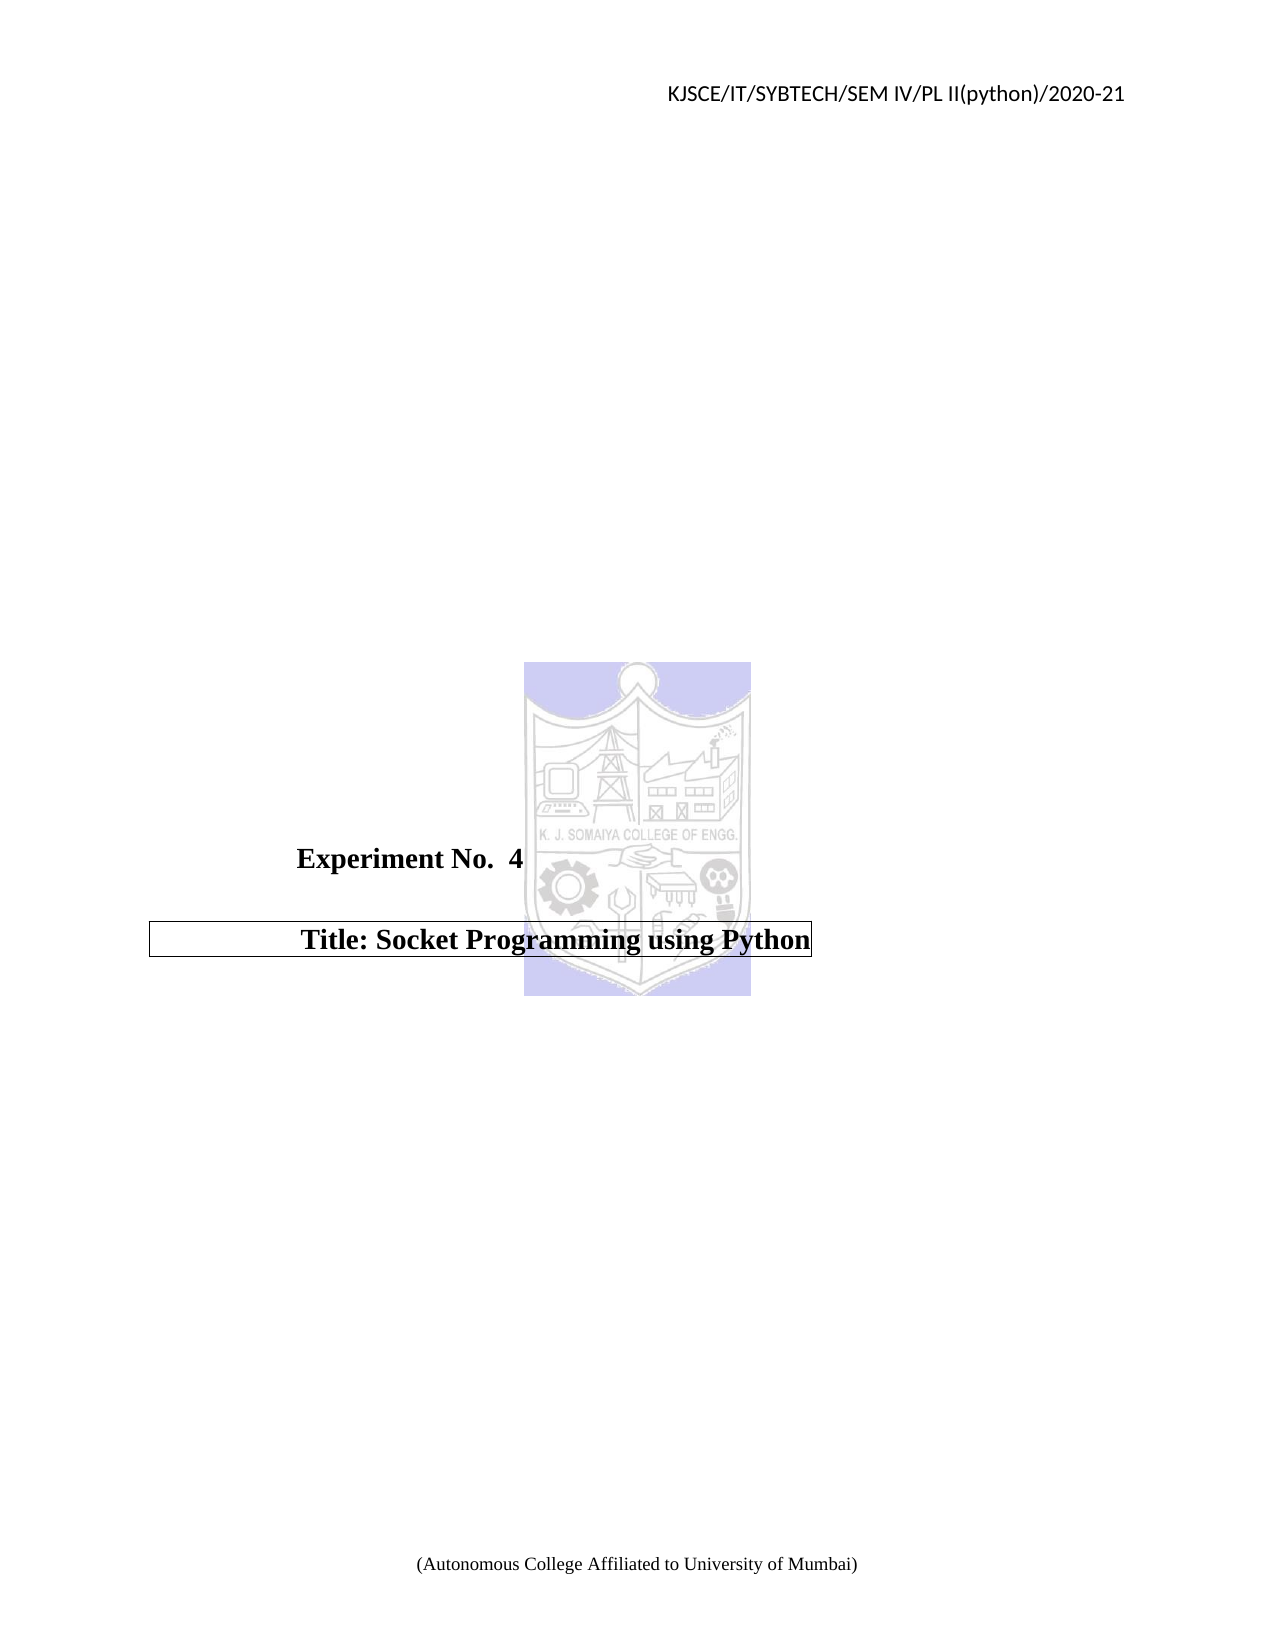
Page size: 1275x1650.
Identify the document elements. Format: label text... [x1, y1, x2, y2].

text Experiment No. 4 [150, 842, 1181, 875]
picture [524, 875, 751, 921]
text Title: Socket Programming using Python [150, 922, 811, 956]
picture [524, 957, 751, 996]
picture [524, 662, 751, 842]
